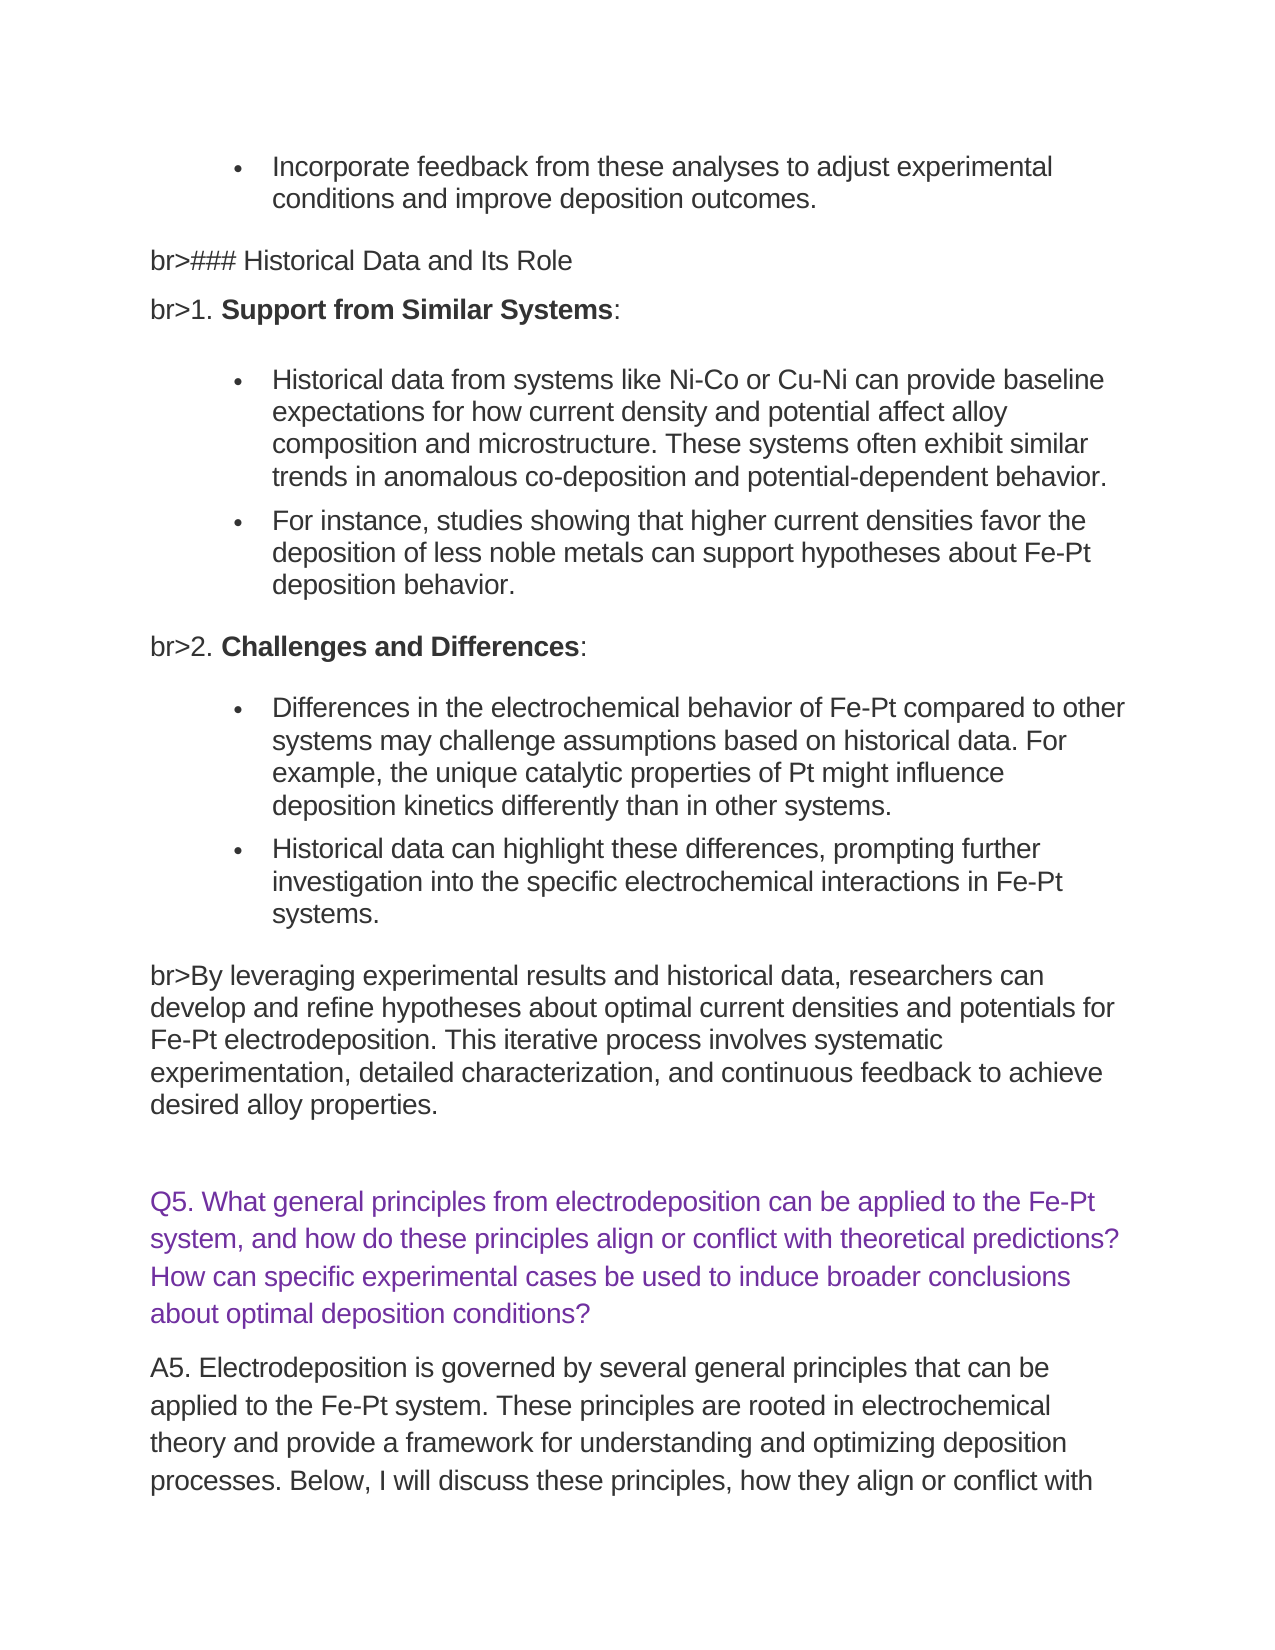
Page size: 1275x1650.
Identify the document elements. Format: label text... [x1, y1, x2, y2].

list Incorporate feedback from these analyses to adjust experimental conditions and improve deposition outcomes. [234, 150, 1125, 215]
text br>2. Challenges and Differences: [150, 630, 1125, 662]
list Historical data can highlight these differences, prompting further investigation into the specific electrochemical interactions in Fe-Pt systems. [234, 832, 1125, 929]
list Historical data from systems like Ni-Co or Cu-Ni can provide baseline expectations for how current density and potential affect alloy composition and microstructure. These systems often exhibit similar trends in anomalous co-deposition and potential-dependent behavior. [234, 363, 1125, 492]
text br>### Historical Data and Its Role [150, 244, 1125, 276]
text br>1. Support from Similar Systems: [150, 288, 1125, 325]
list For instance, studies showing that higher current densities favor the deposition of less noble metals can support hypotheses about Fe-Pt deposition behavior. [234, 503, 1125, 601]
text Q5. What general principles from electrodeposition can be applied to the Fe-Pt system, and how do these principles align or conflict with theoretical predictions? How can specific experimental cases be used to induce broader conclusions about optimal deposition conditions? [150, 1180, 1125, 1330]
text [150, 1346, 1125, 1496]
list Differences in the electrochemical behavior of Fe-Pt compared to other systems may challenge assumptions based on historical data. For example, the unique catalytic properties of Pt might influence deposition kinetics differently than in other systems. [234, 691, 1125, 821]
text br>By leveraging experimental results and historical data, researchers can develop and refine hypotheses about optimal current densities and potentials for Fe-Pt electrodeposition. This iterative process involves systematic experimentation, detailed characterization, and continuous feedback to achieve desired alloy properties. [150, 958, 1125, 1121]
